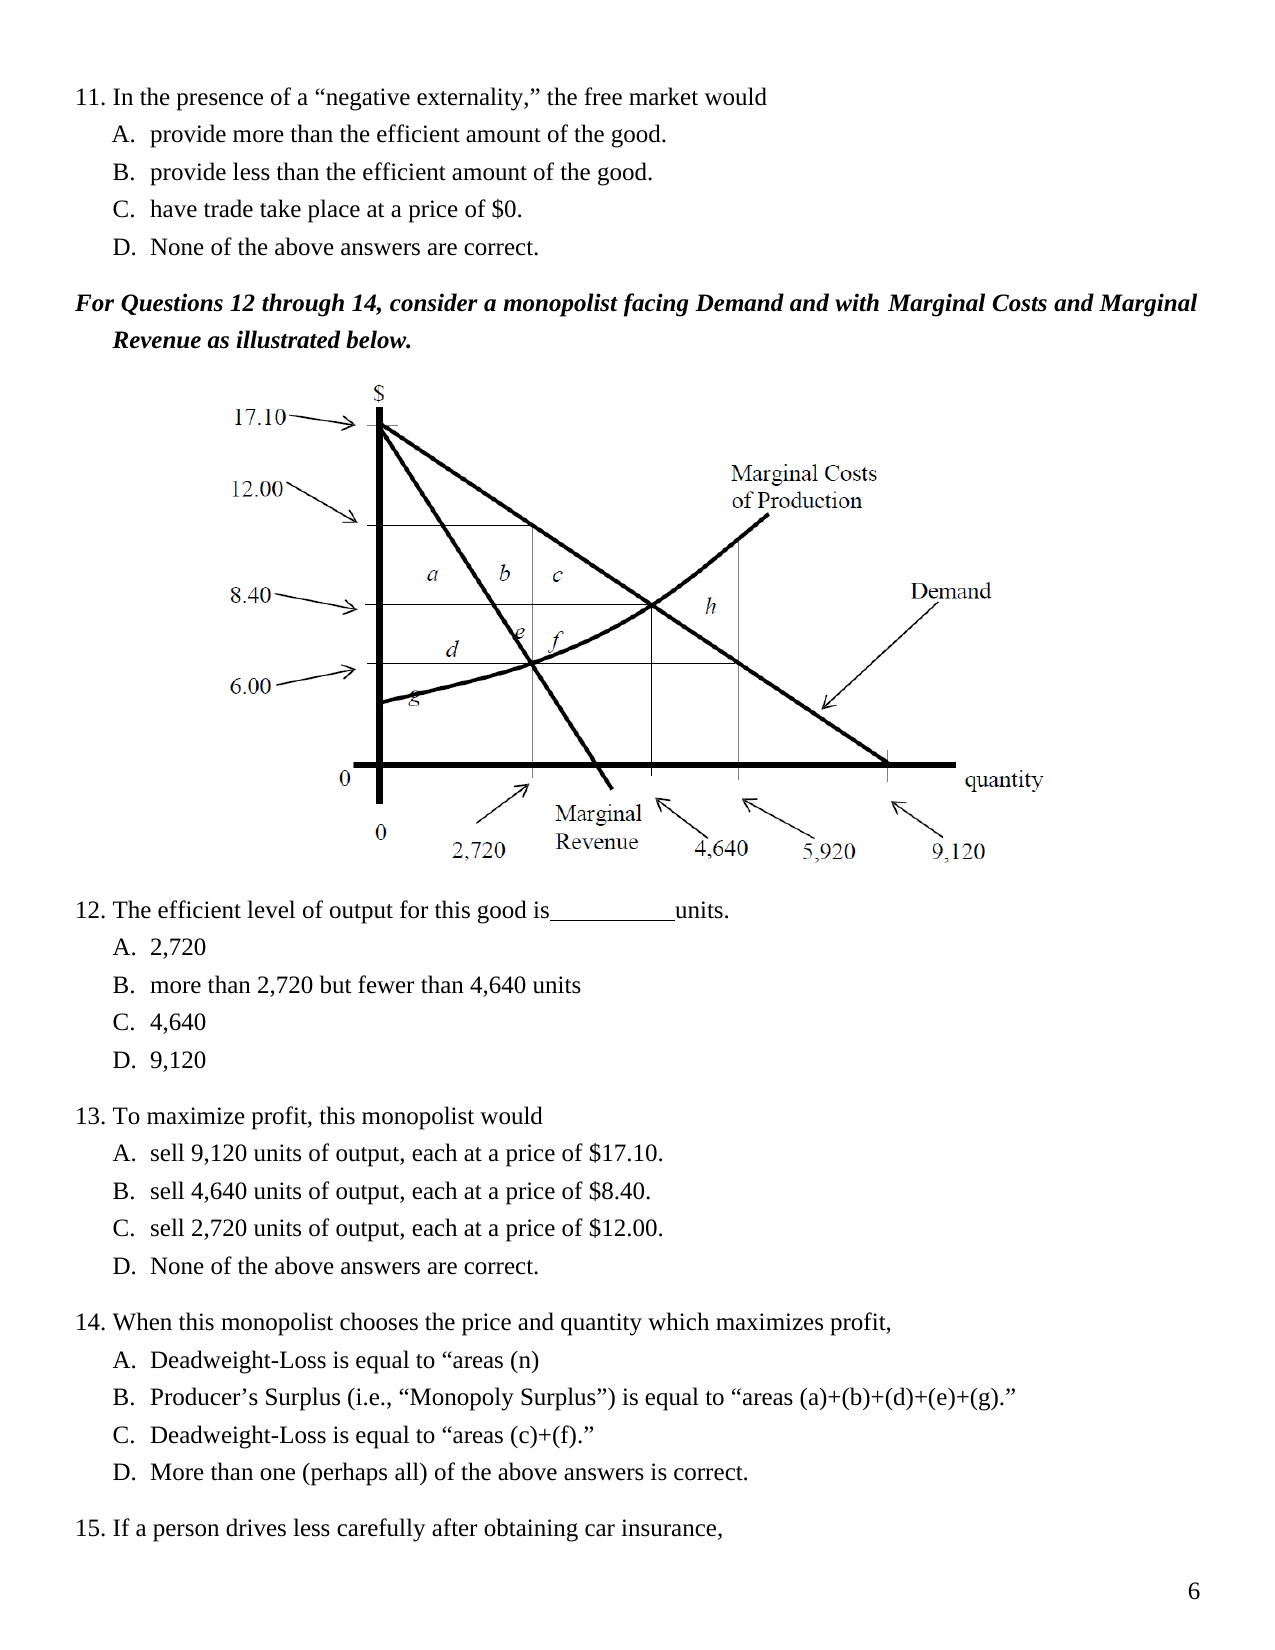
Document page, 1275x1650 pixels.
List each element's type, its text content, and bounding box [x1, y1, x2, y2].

list provide less than the efficient amount of the good. [112, 150, 1200, 187]
list have trade take place at a price of $0. [112, 187, 1200, 225]
list When this monopolist chooses the price and quantity which maximizes profit, [75, 1301, 1200, 1338]
list more than 2,720 but fewer than 4,640 units [112, 963, 1200, 1001]
list In the presence of a “negative externality,” the free market would [75, 75, 1200, 112]
text For Questions 12 through 14, consider a monopolist facing Demand and with Marginal Costs and Marginal Revenue as illustrated below. [75, 281, 1200, 356]
list sell 4,640 units of output, each at a price of $8.40. [112, 1169, 1200, 1207]
list To maximize profit, this monopolist would [75, 1094, 1200, 1132]
list 4,640 [112, 1001, 1200, 1038]
text A. provide more than the efficient amount of the good. [111, 112, 1200, 150]
list More than one (perhaps all) of the above answers is correct. [112, 1451, 1200, 1488]
list Producer’s Surplus (i.e., “Monopoly Surplus”) is equal to “areas (a)+(b)+(d)+(e)+(g).” [112, 1376, 1200, 1413]
list sell 2,720 units of output, each at a price of $12.00. [112, 1207, 1200, 1244]
list Deadweight-Loss is equal to “areas (c)+(f).” [112, 1413, 1200, 1451]
list 9,120 [112, 1038, 1200, 1076]
list None of the above answers are correct. [112, 1244, 1200, 1282]
list None of the above answers are correct. [112, 225, 1200, 262]
list 2,720 [112, 926, 1200, 963]
list sell 9,120 units of output, each at a price of $17.10. [112, 1132, 1200, 1169]
list If a person drives less carefully after obtaining car insurance, [75, 1507, 1200, 1544]
picture [220, 377, 1055, 870]
list Deadweight-Loss is equal to “areas (n) [112, 1338, 1200, 1376]
